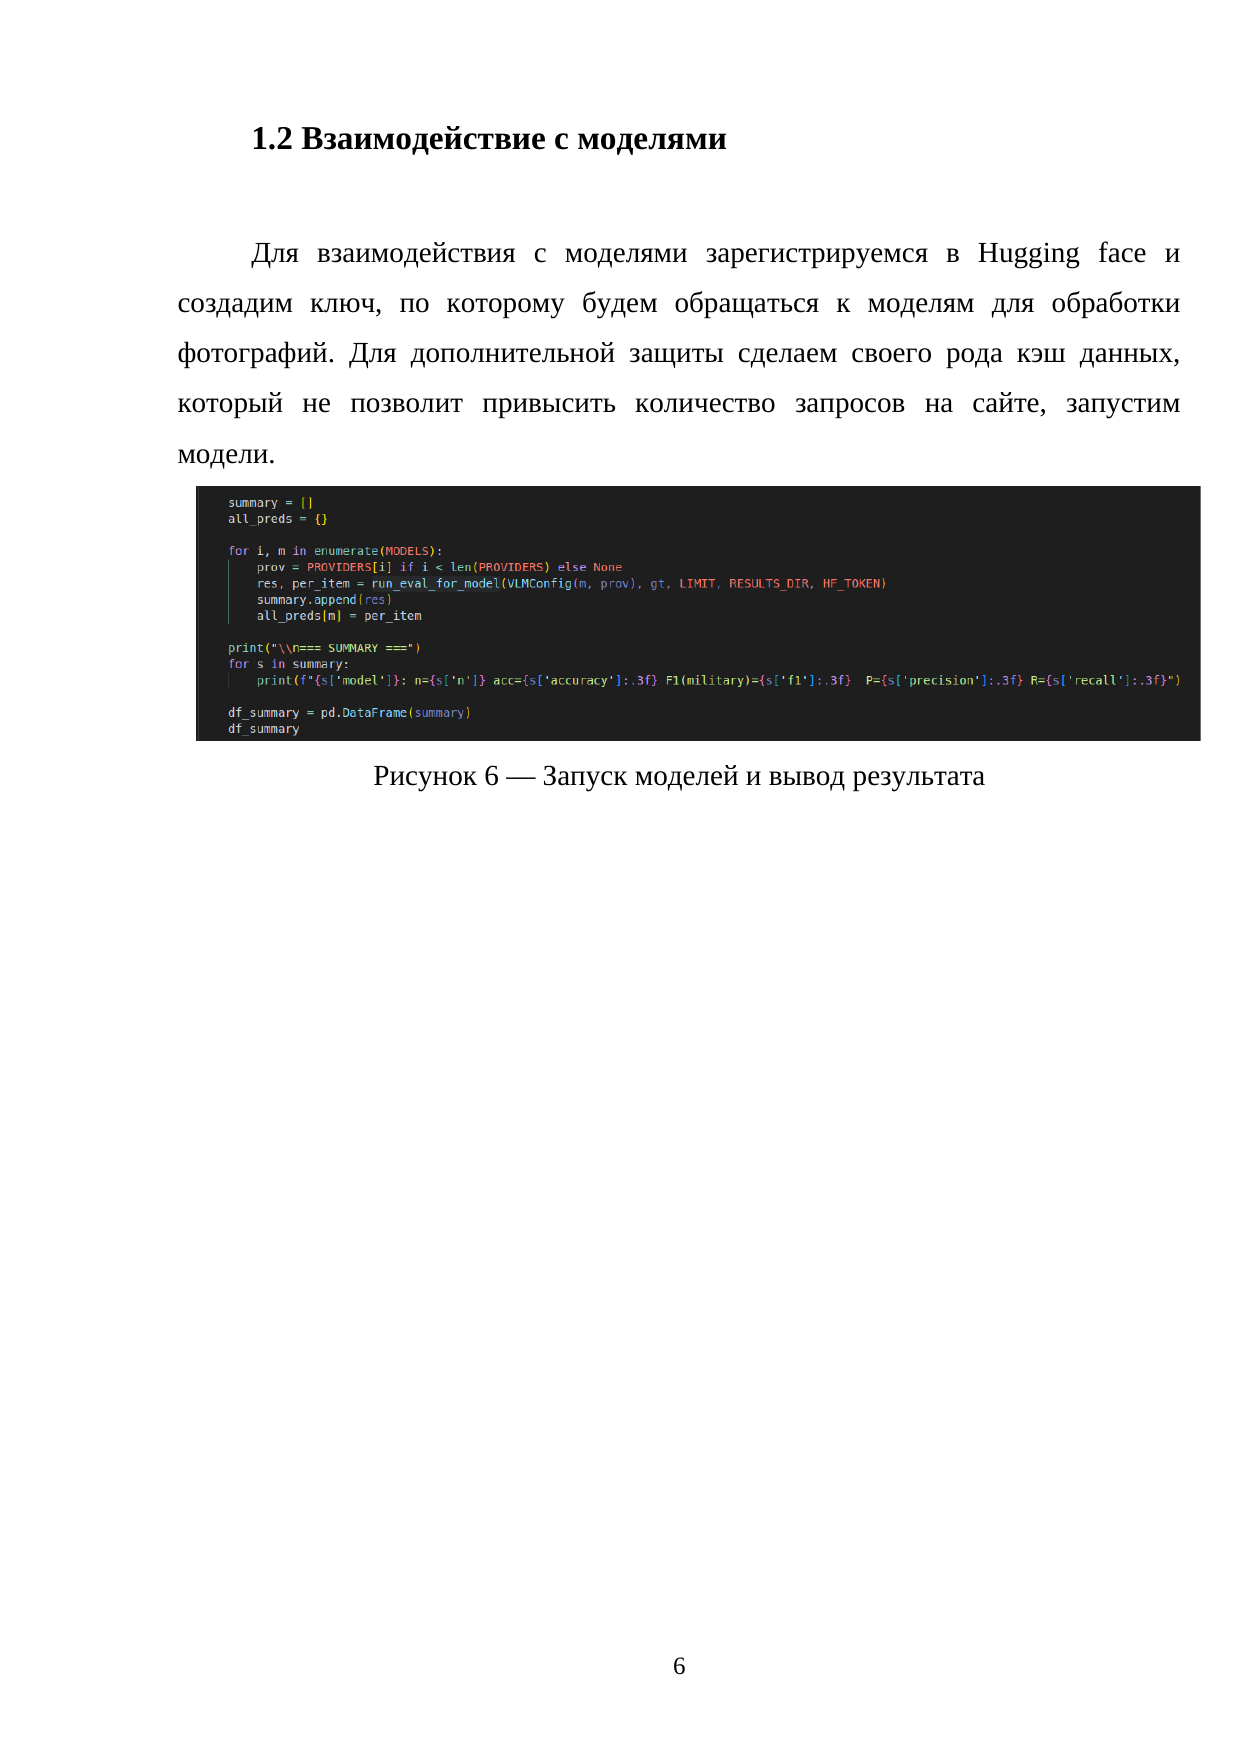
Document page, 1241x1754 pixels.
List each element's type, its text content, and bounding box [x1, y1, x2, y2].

text Для взаимодействия с моделями зарегистрируемся в Hugging face и создадим ключ, по которому будем обращаться к моделям для обработки фотографий. Для дополнительной защиты сделаем своего рода кэш данных, который не позволит привысить количество запросов на сайте, запустим модели. [177, 235, 1181, 469]
text Взаимодействие с моделями [251, 118, 1181, 156]
text Рисунок 6 — Запуск моделей и вывод результата [177, 486, 1181, 791]
